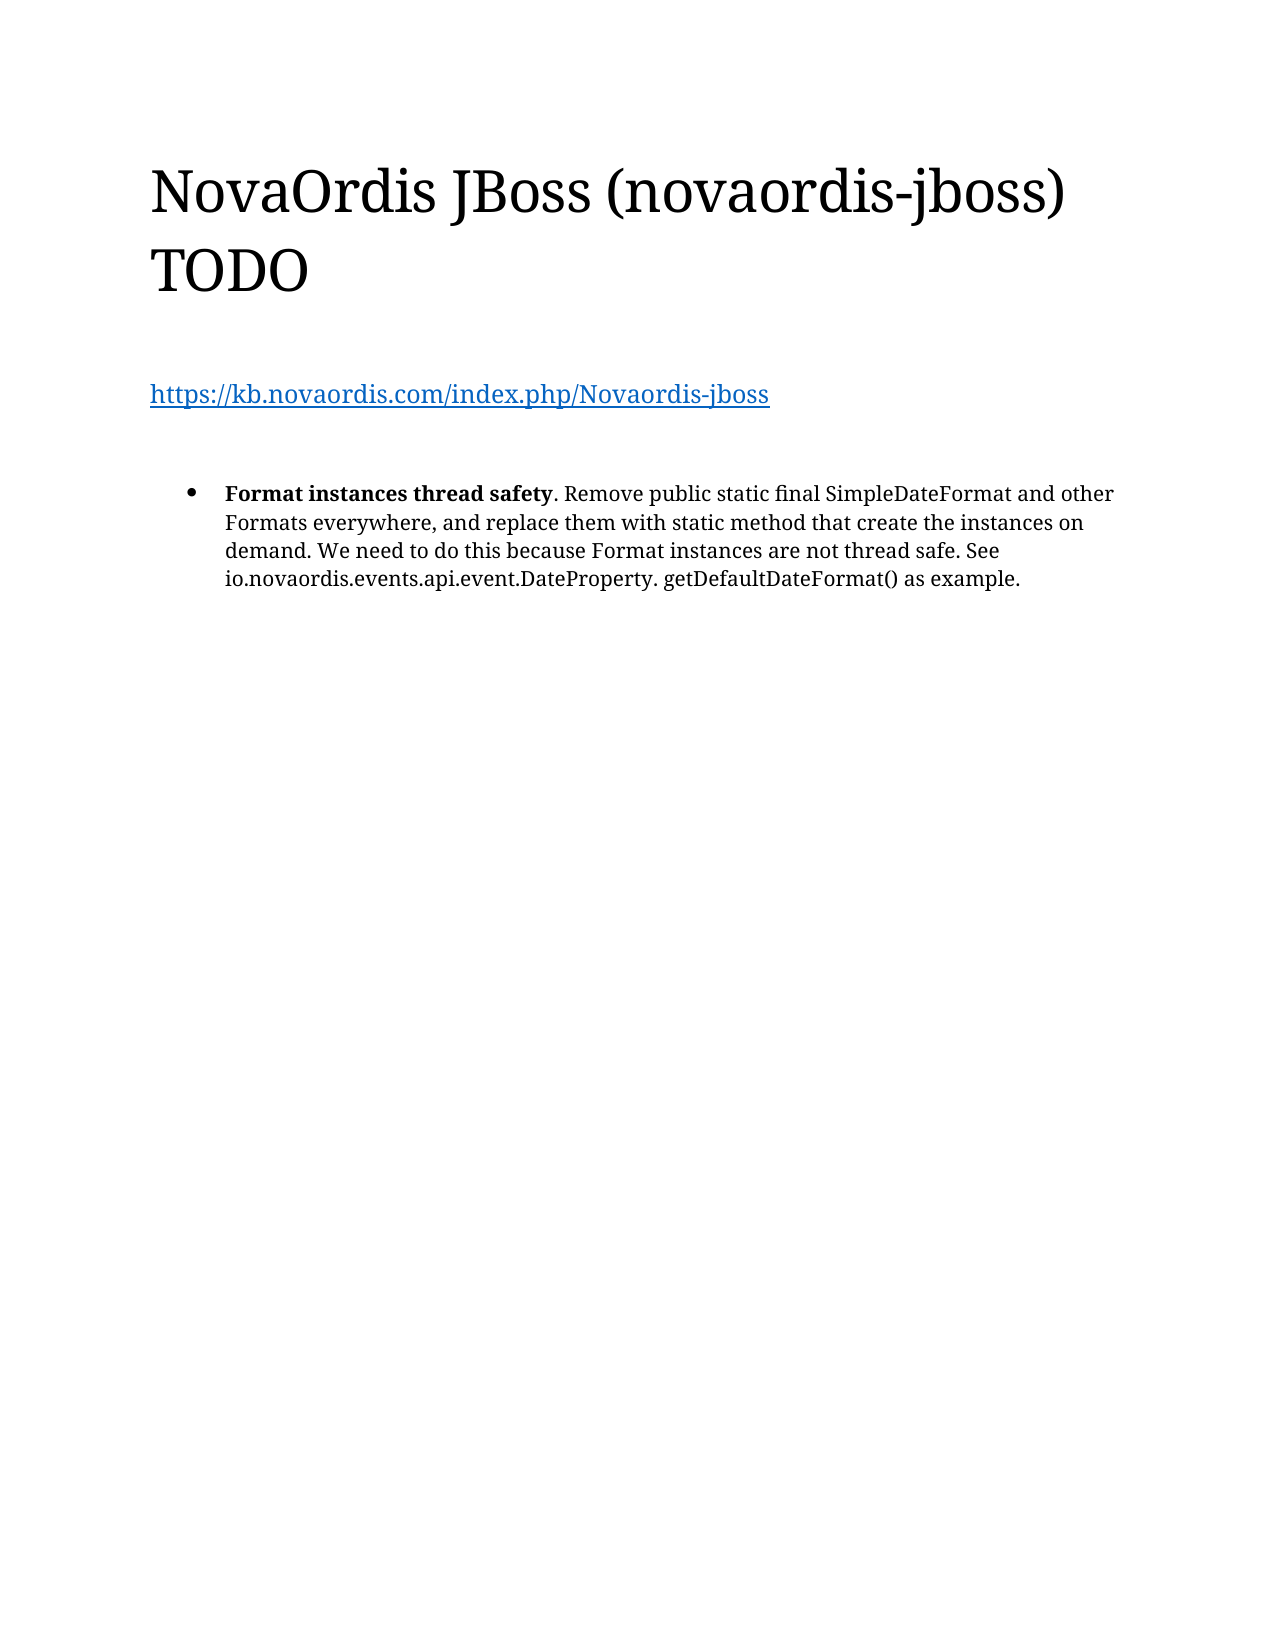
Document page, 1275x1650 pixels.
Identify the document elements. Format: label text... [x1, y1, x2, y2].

text https://kb.novaordis.com/index.php/Novaordis-jboss [150, 377, 1125, 411]
title NovaOrdis JBoss (novaordis-jboss) TODO [150, 150, 1125, 309]
list Format instances thread safety. Remove public static final SimpleDateFormat and other Formats everywhere, and replace them with static method that create the instances on demand. We need to do this because Format instances are not thread safe. See io.novaordis.events.api.event.DateProperty. getDefaultDateFormat() as example. [187, 479, 1125, 593]
